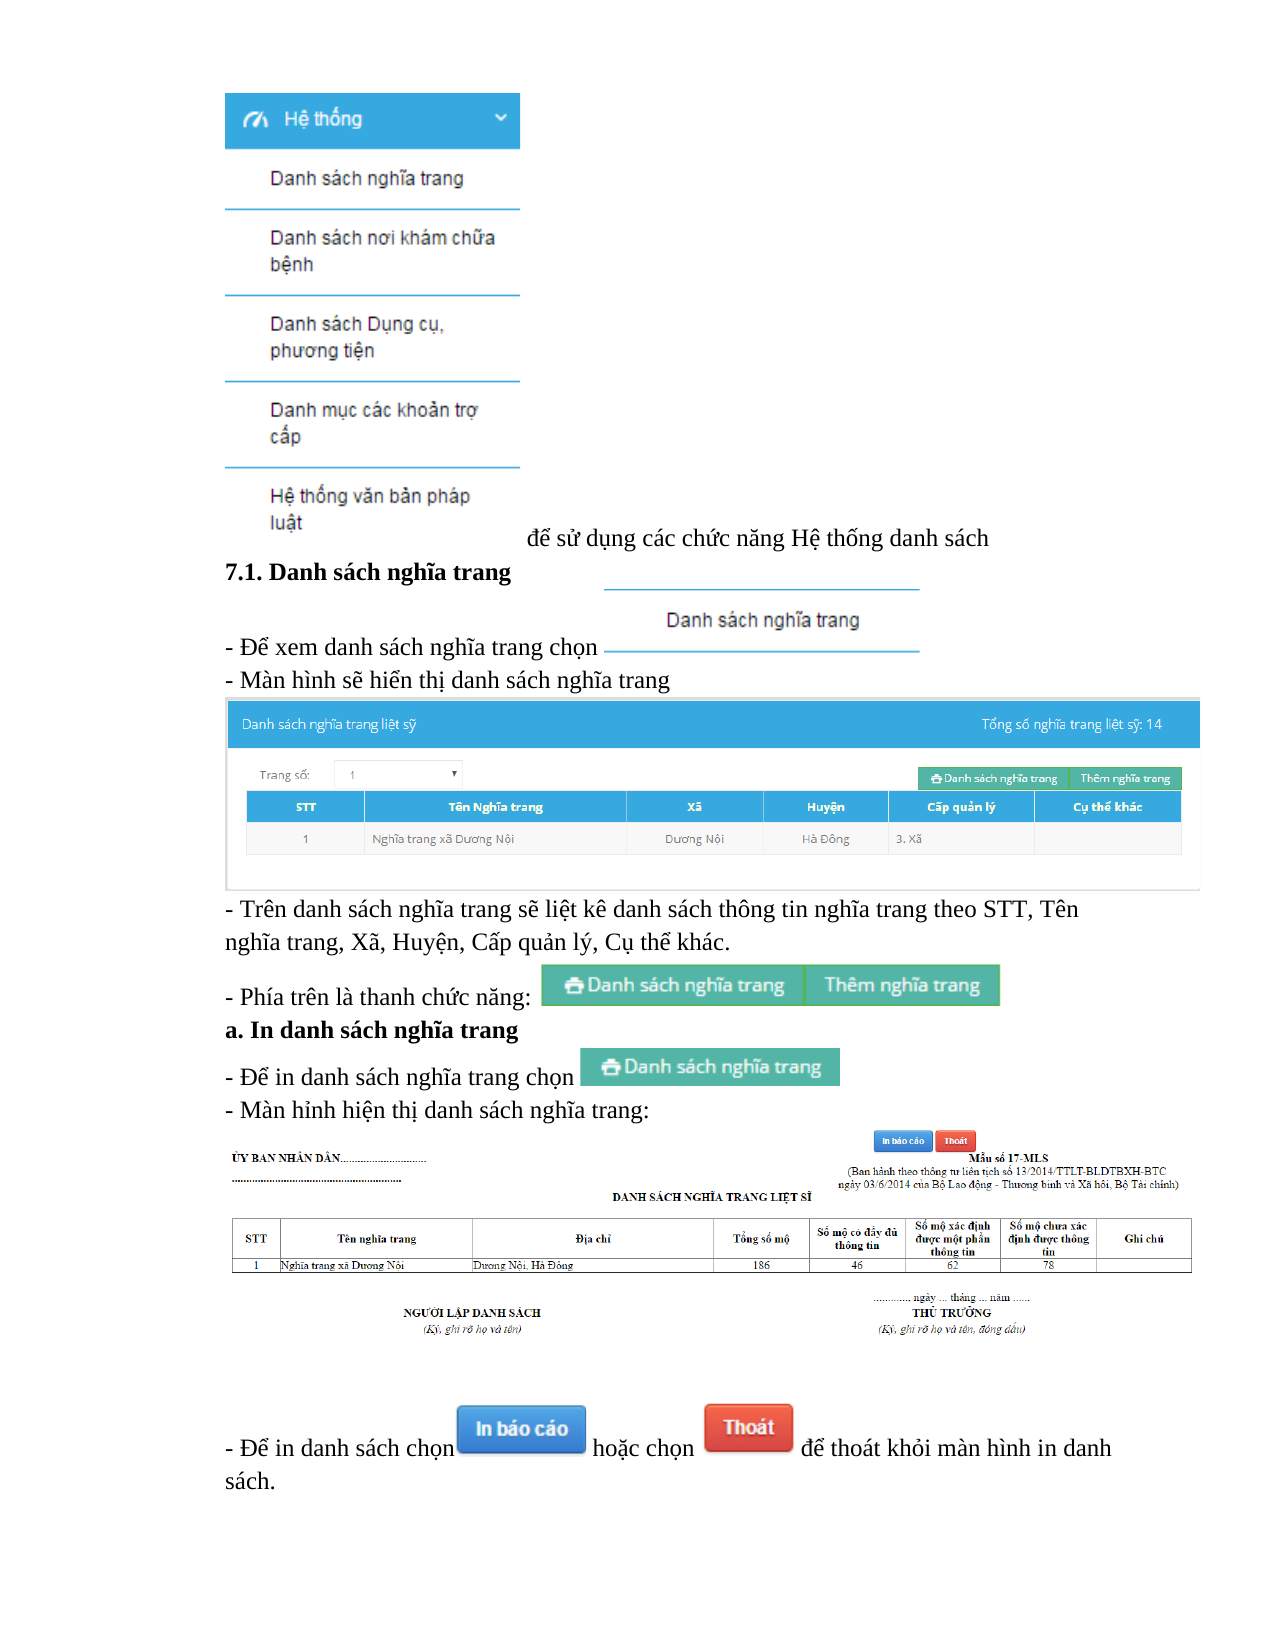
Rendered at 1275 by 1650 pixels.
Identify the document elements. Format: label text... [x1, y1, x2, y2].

picture [580, 1048, 840, 1086]
picture [604, 589, 920, 656]
list a. In danh sách nghĩa trang [225, 1015, 1125, 1044]
list - Màn hình sẽ hiển thị danh sách nghĩa trang [225, 665, 1125, 694]
list 7.1. Danh sách nghĩa trang [225, 557, 1125, 585]
list - Màn hỉnh hiện thị danh sách nghĩa trang: [225, 1096, 1125, 1124]
picture [454, 1404, 587, 1457]
picture [537, 960, 1005, 1006]
picture [700, 1401, 795, 1457]
picture [225, 93, 521, 547]
picture [225, 697, 1200, 891]
list - Trên danh sách nghĩa trang sẽ liệt kê danh sách thông tin nghĩa trang theo STT, Tên nghĩa trang, Xã, Huyện, Cấp quản lý, Cụ thể khác. [225, 894, 1125, 956]
picture [225, 1128, 1199, 1398]
list - Để in danh sách chọn hoặc chọn để thoát khỏi màn hình in danh sách. [225, 1401, 1125, 1494]
